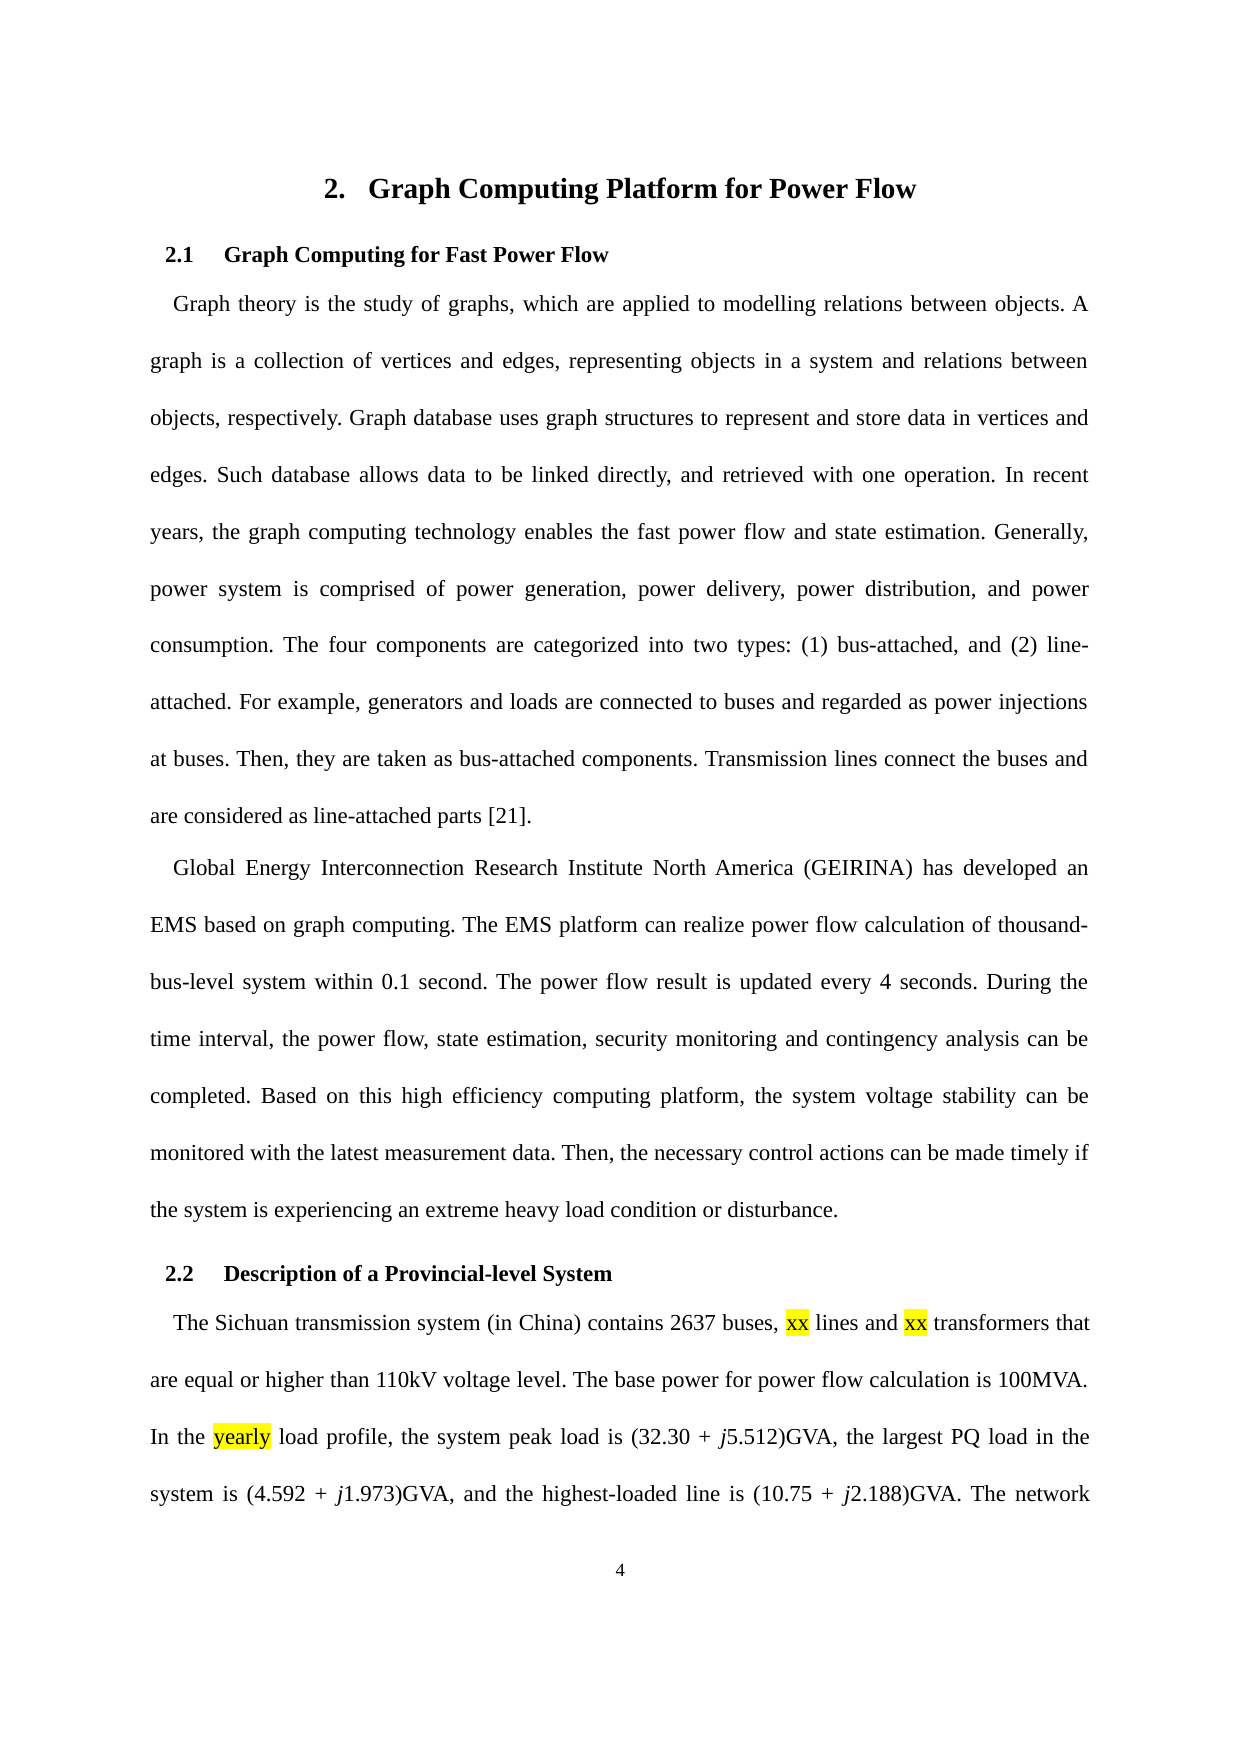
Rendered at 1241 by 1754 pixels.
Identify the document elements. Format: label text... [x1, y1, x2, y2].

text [150, 1306, 1090, 1509]
subtitle Graph Computing for Fast Power Flow [165, 238, 1090, 271]
subtitle Graph Computing Platform for Power Flow [150, 156, 1090, 221]
text Graph theory is the study of graphs, which are applied to modelling relations between objects. A graph is a collection of vertices and edges, representing objects in a system and relations between objects, respectively. Graph database uses graph structures to represent and store data in vertices and edges. Such database allows data to be linked directly, and retrieved with one operation. In recent years, the graph computing technology enables the fast power flow and state estimation. Generally, power system is comprised of power generation, power delivery, power distribution, and power consumption. The four components are categorized into two types: (1) bus-attached, and (2) line-attached. For example, generators and loads are connected to buses and regarded as power injections at buses. Then, they are taken as bus-attached components. Transmission lines connect the buses and are considered as line-attached parts [21]. [150, 287, 1090, 832]
text Global Energy Interconnection Research Institute North America (GEIRINA) has developed an EMS based on graph computing. The EMS platform can realize power flow calculation of thousand-bus-level system within 0.1 second. The power flow result is updated every 4 seconds. During the time interval, the power flow, state estimation, security monitoring and contingency analysis can be completed. Based on this high efficiency computing platform, the system voltage stability can be monitored with the latest measurement data. Then, the necessary control actions can be made timely if the system is experiencing an extreme heavy load condition or disturbance. [150, 851, 1090, 1225]
subtitle Description of a Provincial-level System [165, 1257, 1090, 1290]
